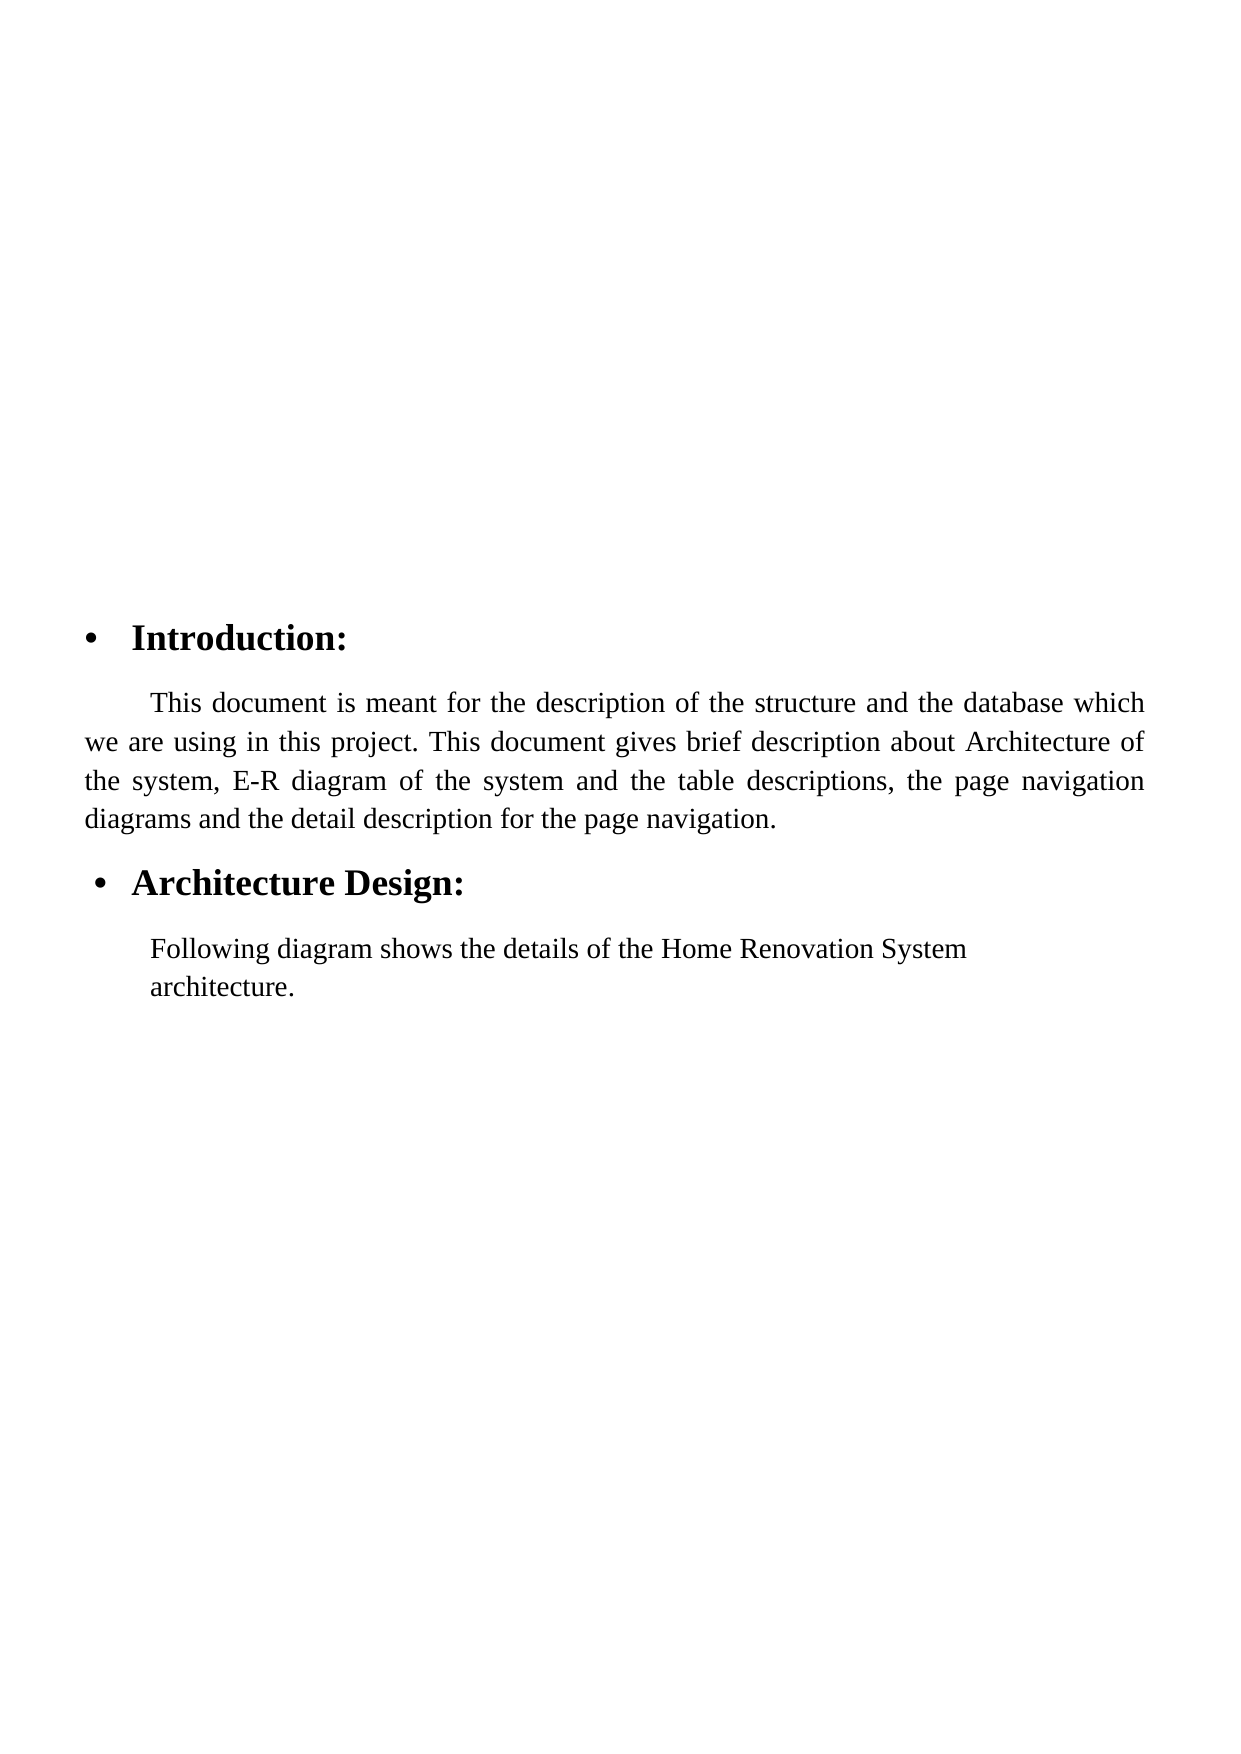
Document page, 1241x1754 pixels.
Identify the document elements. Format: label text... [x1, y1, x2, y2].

list Architecture Design: [94, 861, 1090, 904]
text Following diagram shows the details of the Home Renovation System architecture. [150, 931, 1090, 1003]
list Introduction: [84, 615, 1090, 658]
text This document is meant for the description of the structure and the database which we are using in this project. This document gives brief description about Architecture of the system, E-R diagram of the system and the table descriptions, the page navigation diagrams and the detail description for the page navigation. [84, 686, 1146, 835]
